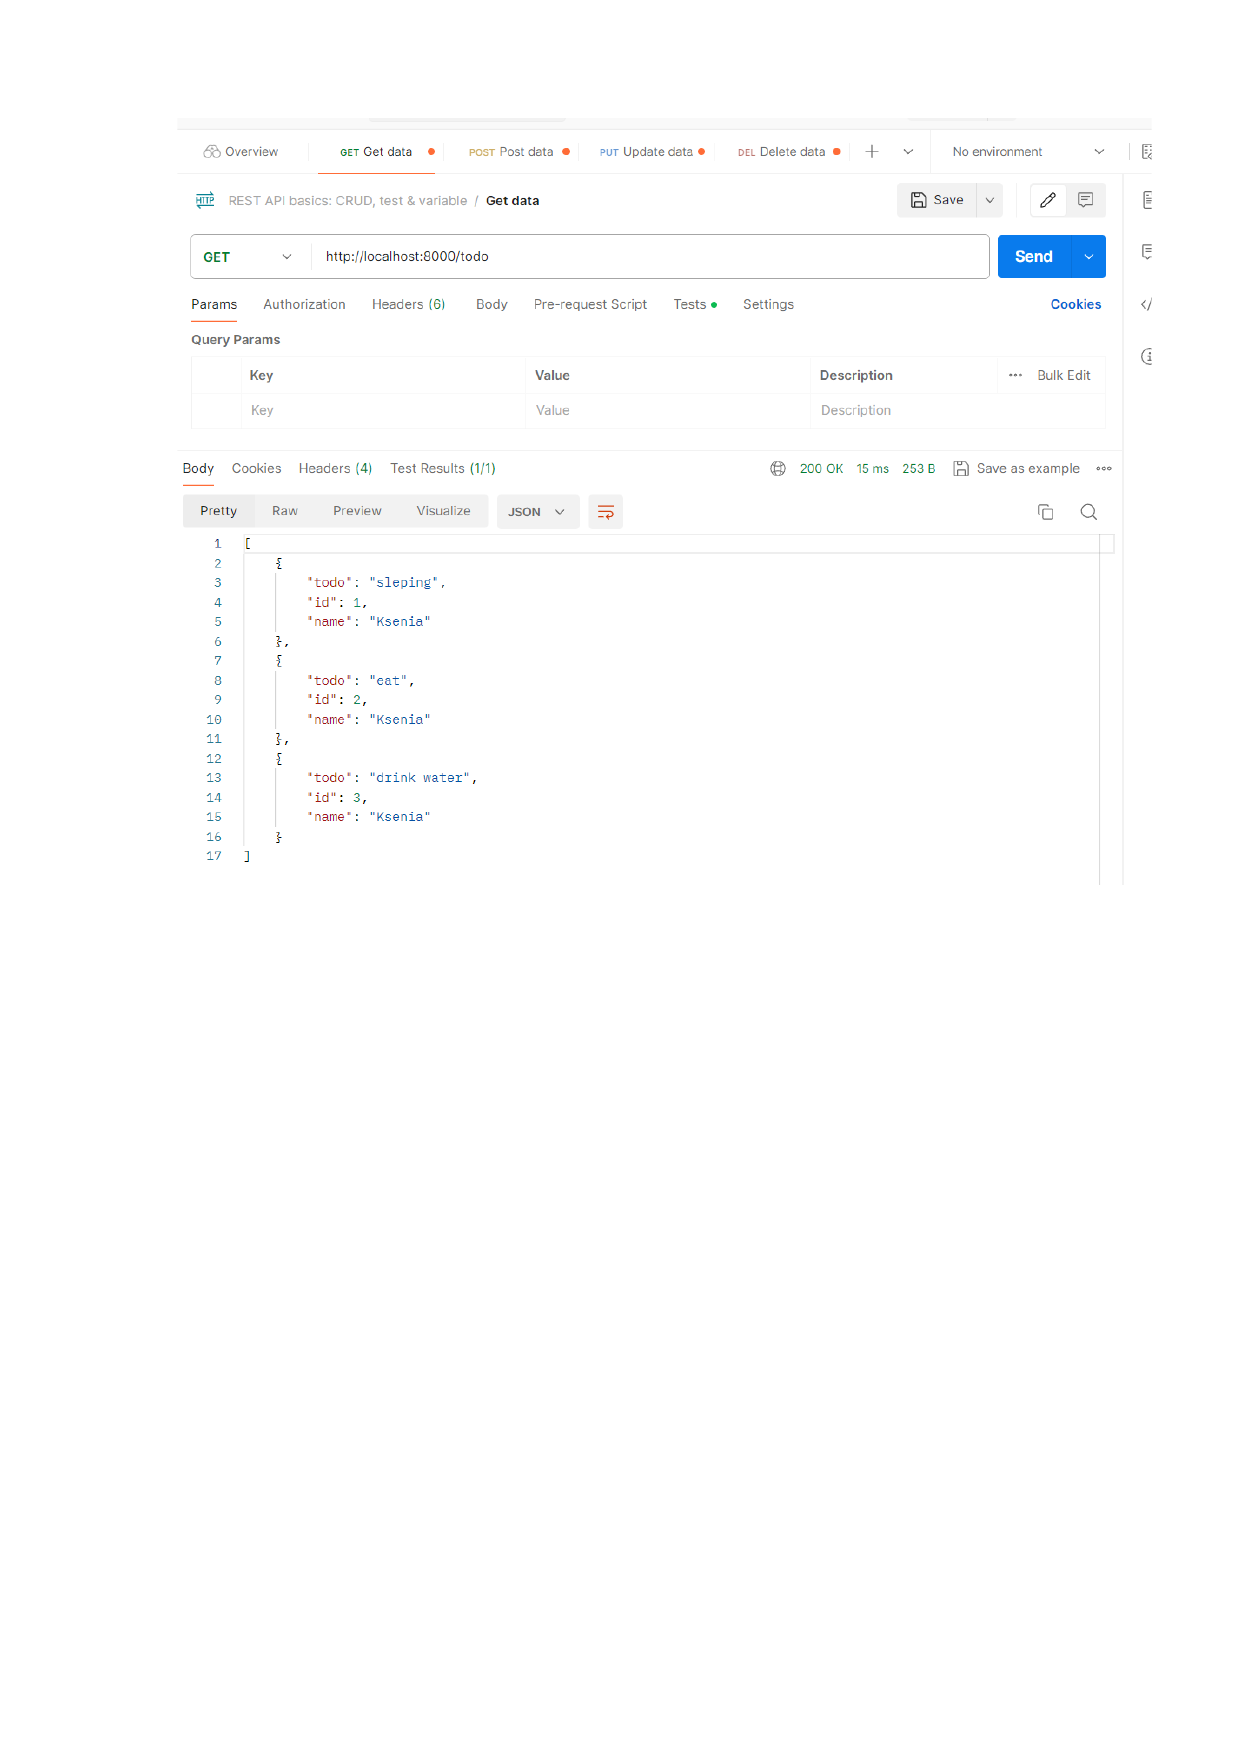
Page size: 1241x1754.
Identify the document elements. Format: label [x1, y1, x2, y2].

picture [177, 118, 1152, 885]
